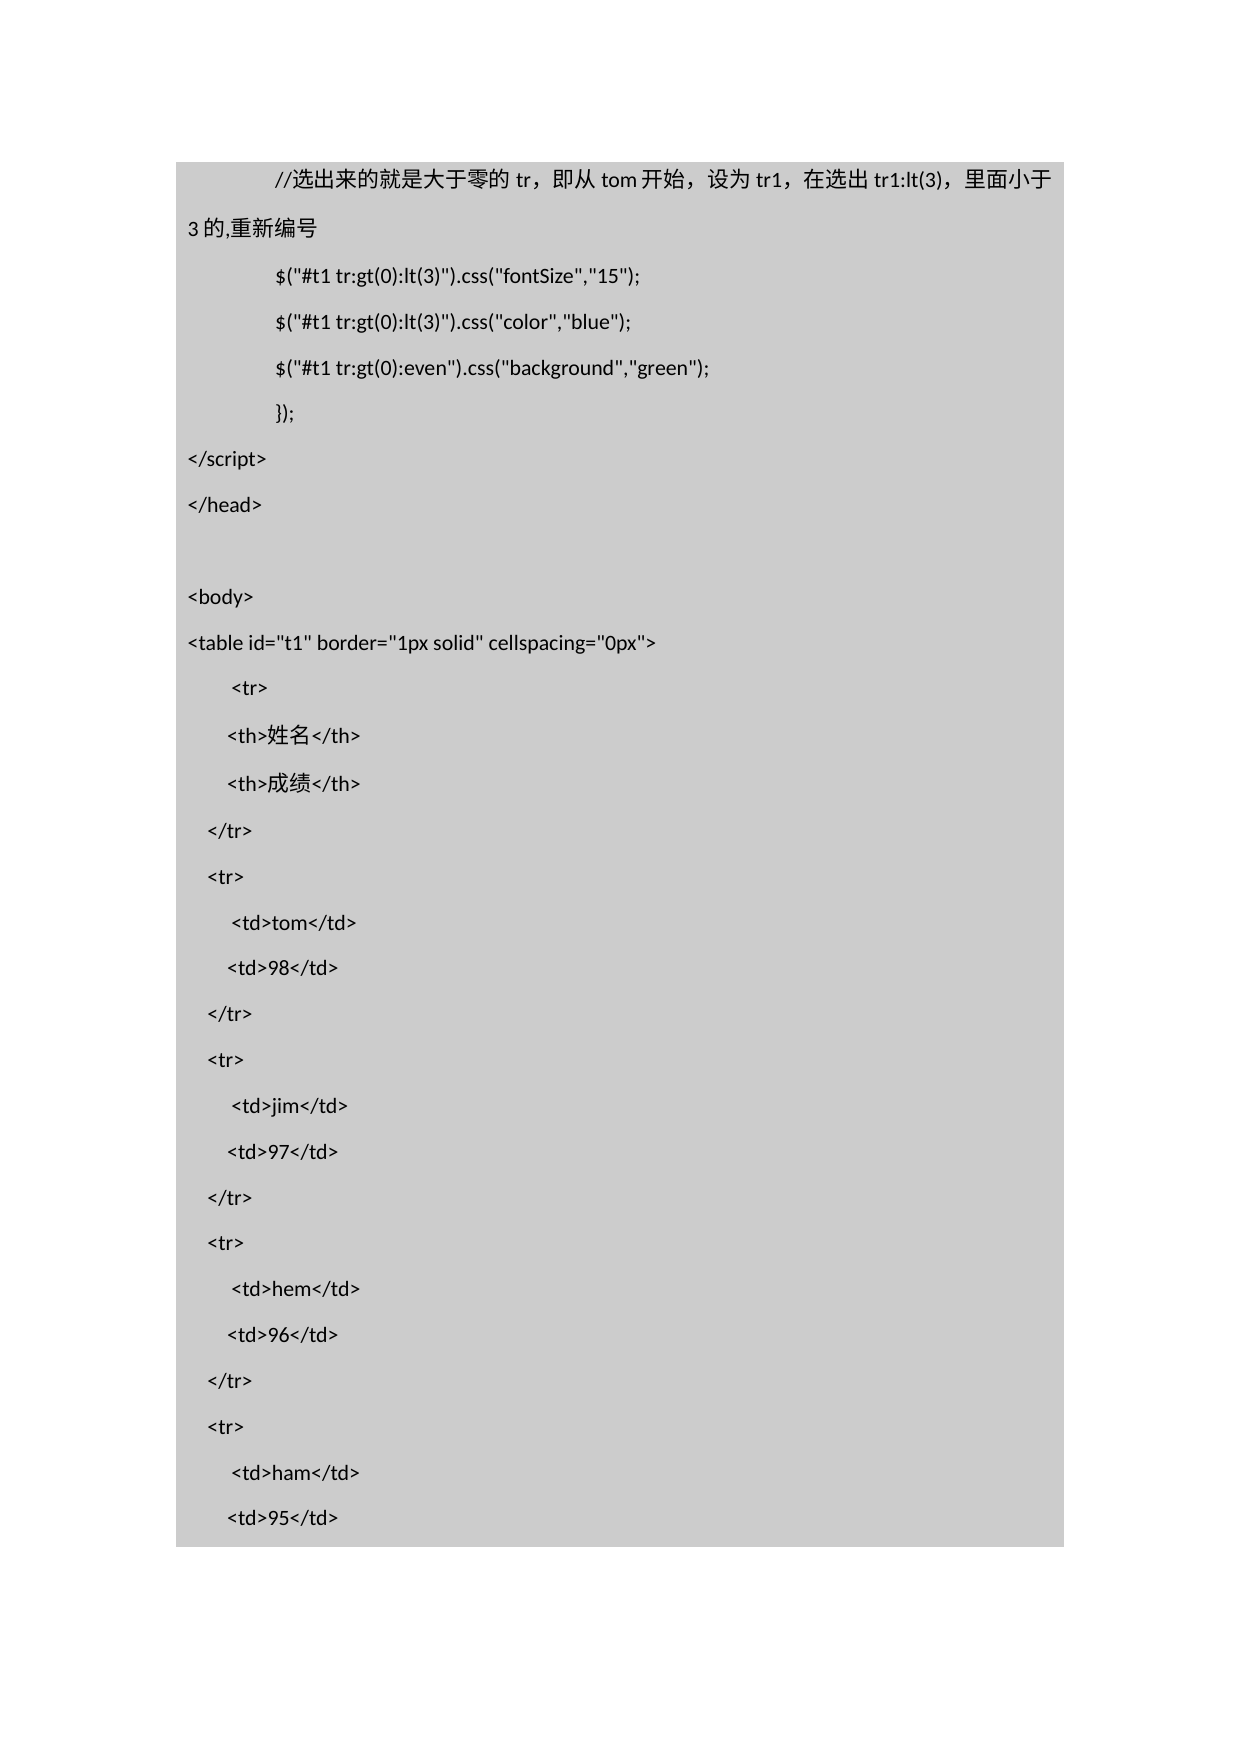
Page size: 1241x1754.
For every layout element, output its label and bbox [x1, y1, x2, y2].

table_header [176, 162, 1064, 1547]
